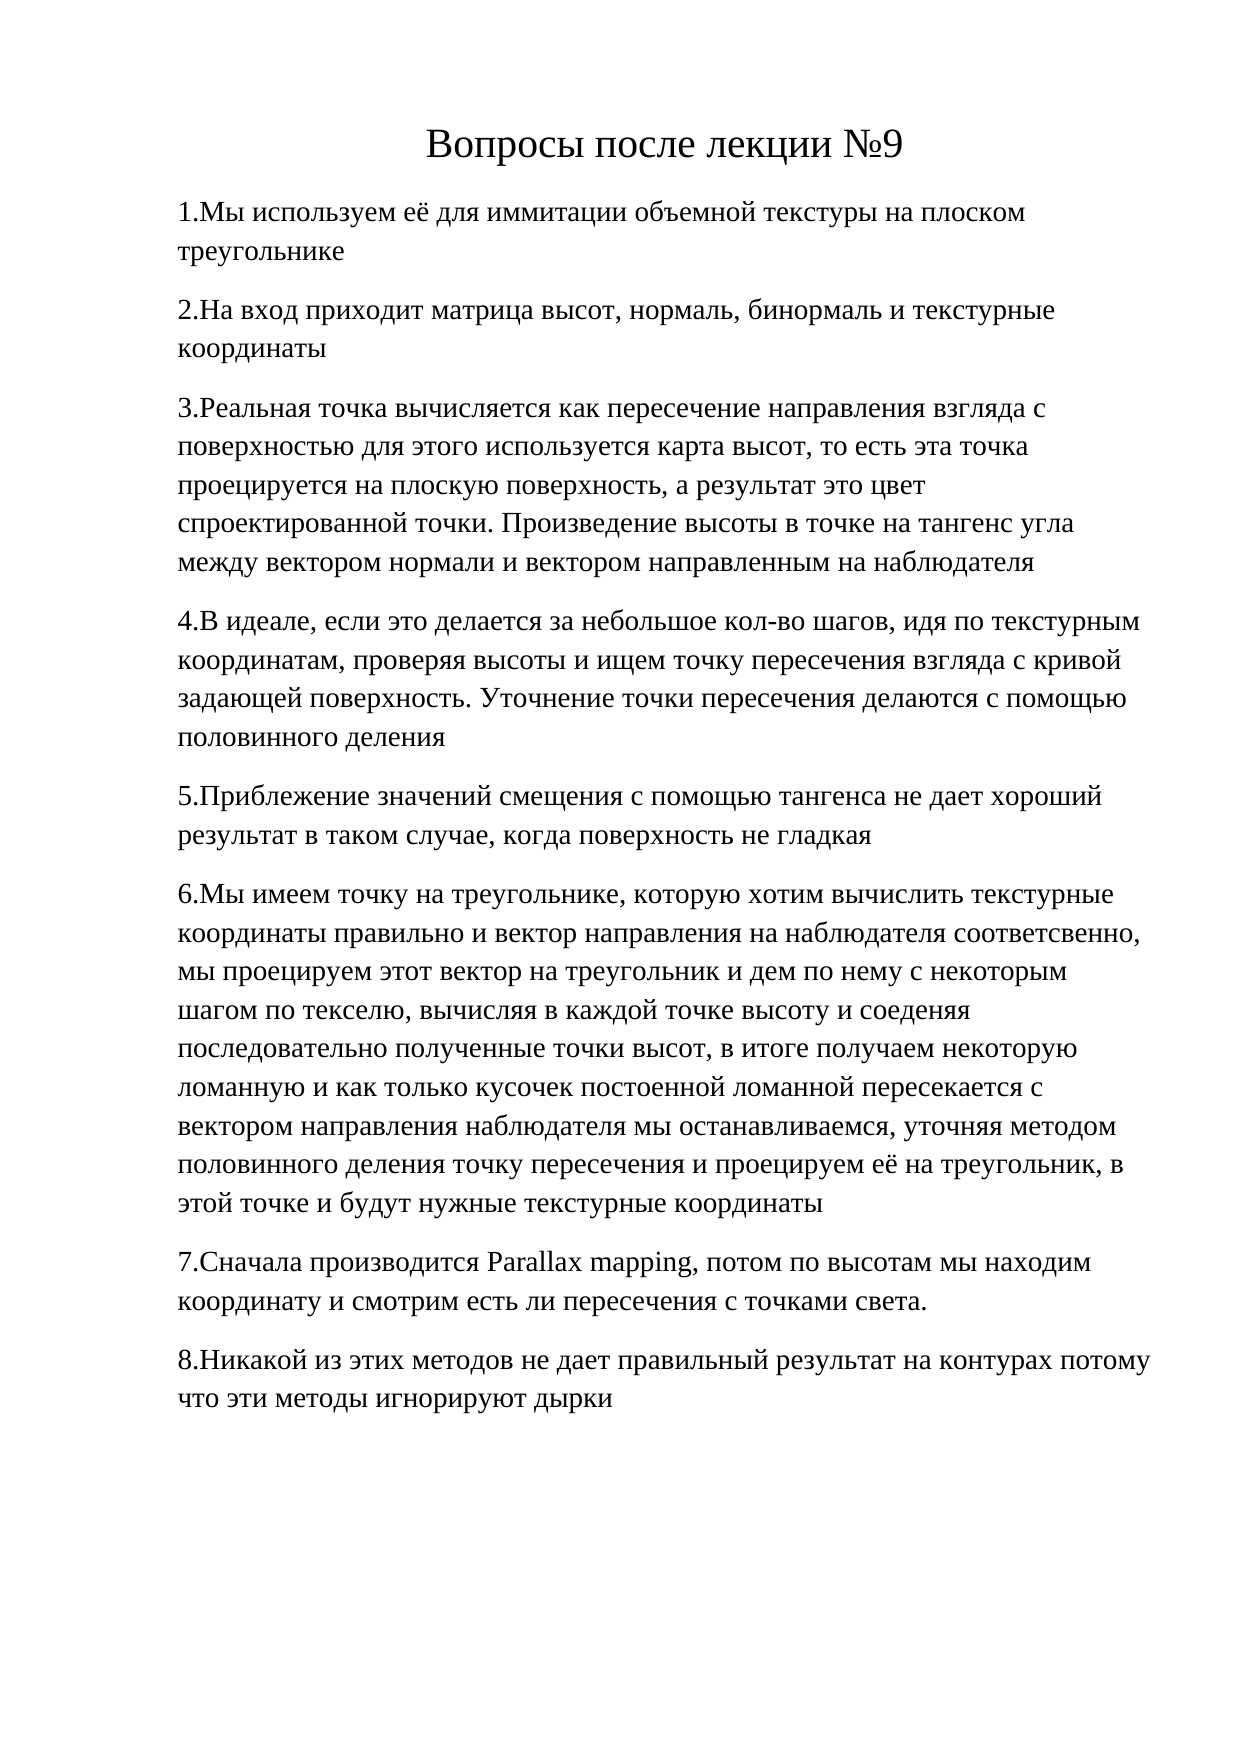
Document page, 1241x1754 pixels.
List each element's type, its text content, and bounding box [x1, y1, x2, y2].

text 1.Мы используем её для иммитации объемной текстуры на плоском треугольнике [177, 194, 1152, 266]
text 7.Сначала производится Parallax mapping, потом по высотам мы находим координату и смотрим есть ли пересечения с точками света. [177, 1244, 1152, 1316]
text Вопросы после лекции №9 [177, 118, 1152, 166]
text 3.Реальная точка вычисляется как пересечение направления взгляда с поверхностью для этого используется карта высот, то есть эта точка проецируется на плоскую поверхность, а результат это цвет спроектированной точки. Произведение высоты в точке на тангенс угла между вектором нормали и вектором направленным на наблюдателя [177, 390, 1152, 578]
text 2.На вход приходит матрица высот, нормаль, бинормаль и текстурные координаты [177, 292, 1152, 364]
text 4.В идеале, если это делается за небольшое кол-во шагов, идя по текстурным координатам, проверяя высоты и ищем точку пересечения взгляда с кривой задающей поверхность. Уточнение точки пересечения делаются с помощью половинного деления [177, 603, 1152, 753]
text 6.Мы имеем точку на треугольнике, которую хотим вычислить текстурные координаты правильно и вектор направления на наблюдателя соответсвенно, мы проецируем этот вектор на треугольник и дем по нему с некоторым шагом по текселю, вычисляя в каждой точке высоту и соеденяя последовательно полученные точки высот, в итоге получаем некоторую ломанную и как только кусочек постоенной ломанной пересекается с вектором направления наблюдателя мы останавливаемся, уточняя методом половинного деления точку пересечения и проецируем её на треугольник, в этой точке и будут нужные текстурные координаты [177, 876, 1152, 1218]
text 8.Никакой из этих методов не дает правильный результат на контурах потому что эти методы игнорируют дырки [177, 1342, 1152, 1414]
text 5.Приблежение значений смещения с помощью тангенса не дает хороший результат в таком случае, когда поверхность не гладкая [177, 778, 1152, 851]
